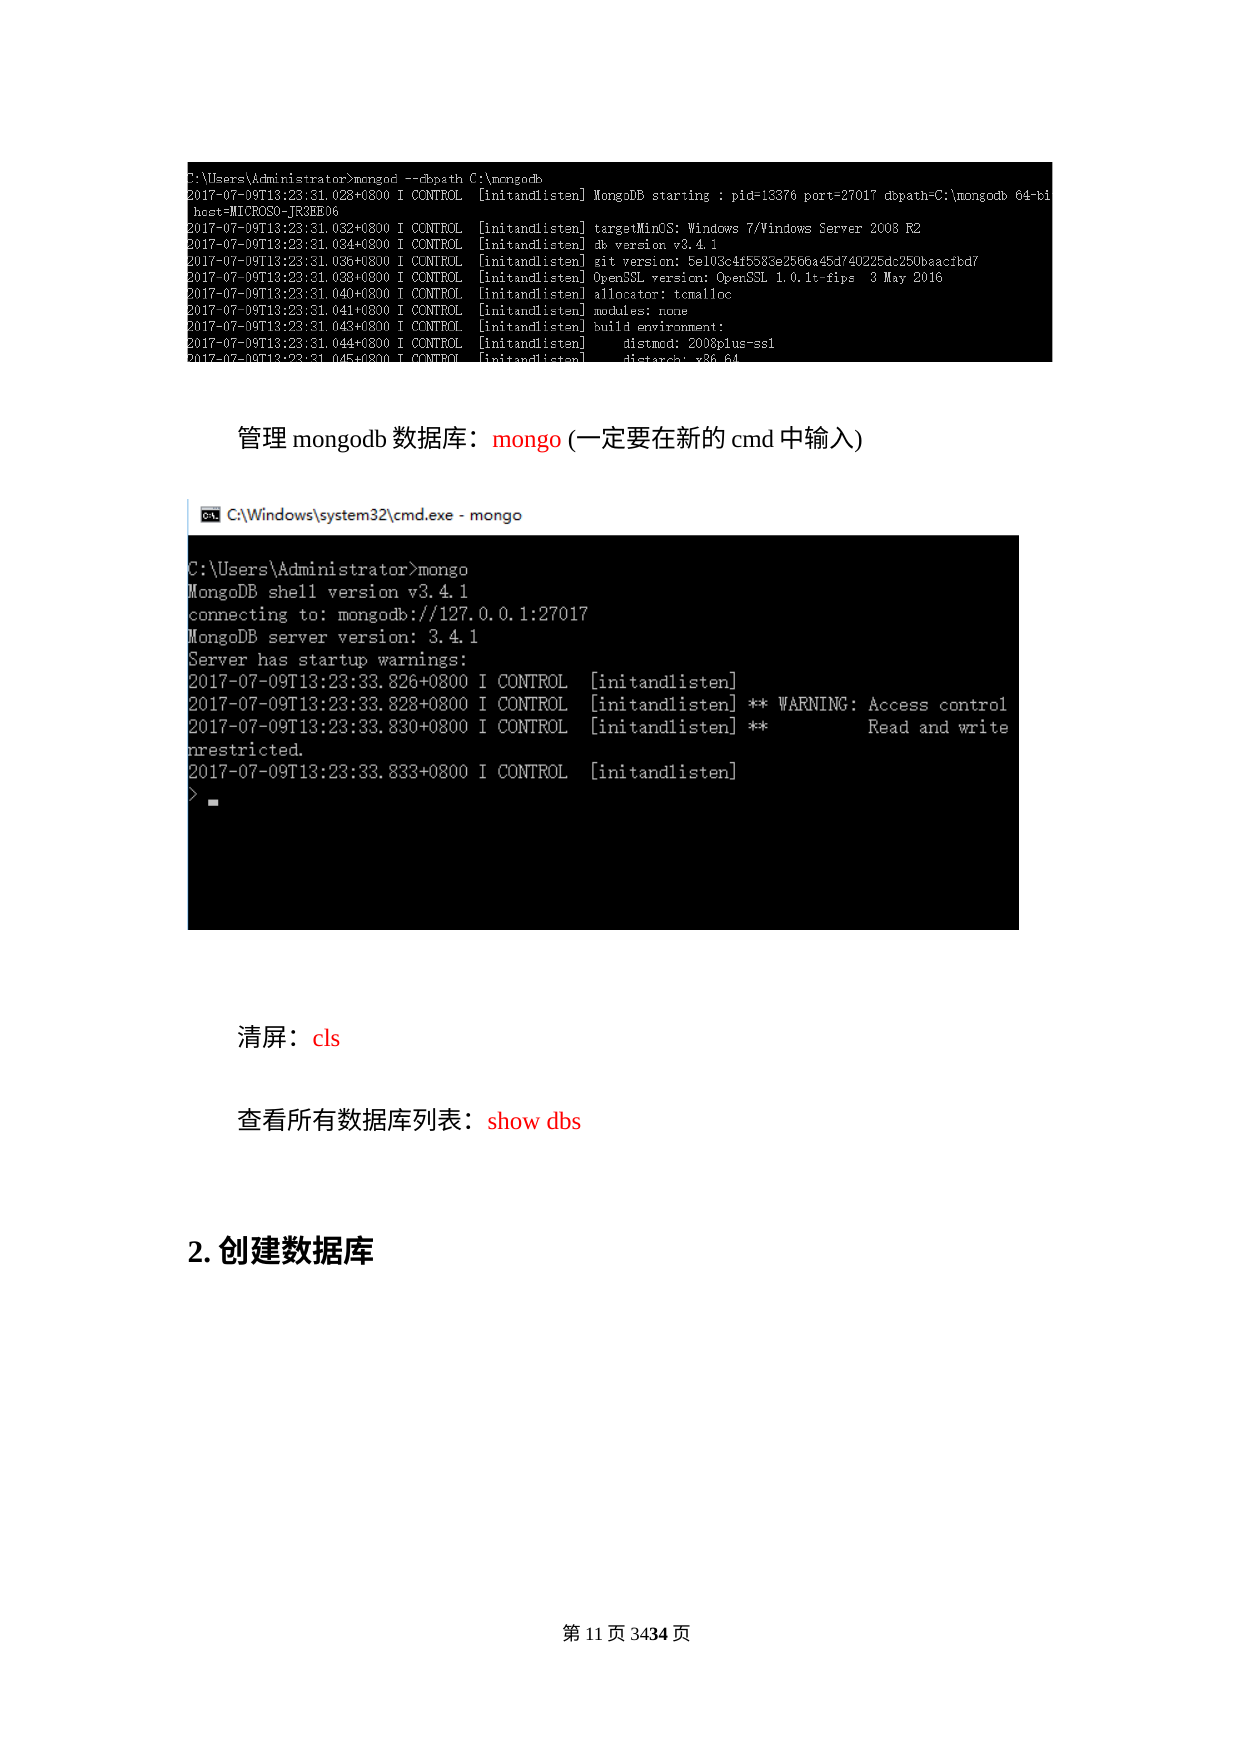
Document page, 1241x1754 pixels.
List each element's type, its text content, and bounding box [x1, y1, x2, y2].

text 创建数据库 [187, 1216, 1053, 1281]
text 查看所有数据库列表：show dbs [187, 1086, 1053, 1151]
picture [187, 162, 1053, 362]
text 管理mongodb数据库：mongo (一定要在新的cmd中输入) [187, 404, 1053, 469]
picture [187, 499, 1019, 930]
text 清屏：cls [187, 1003, 1053, 1068]
